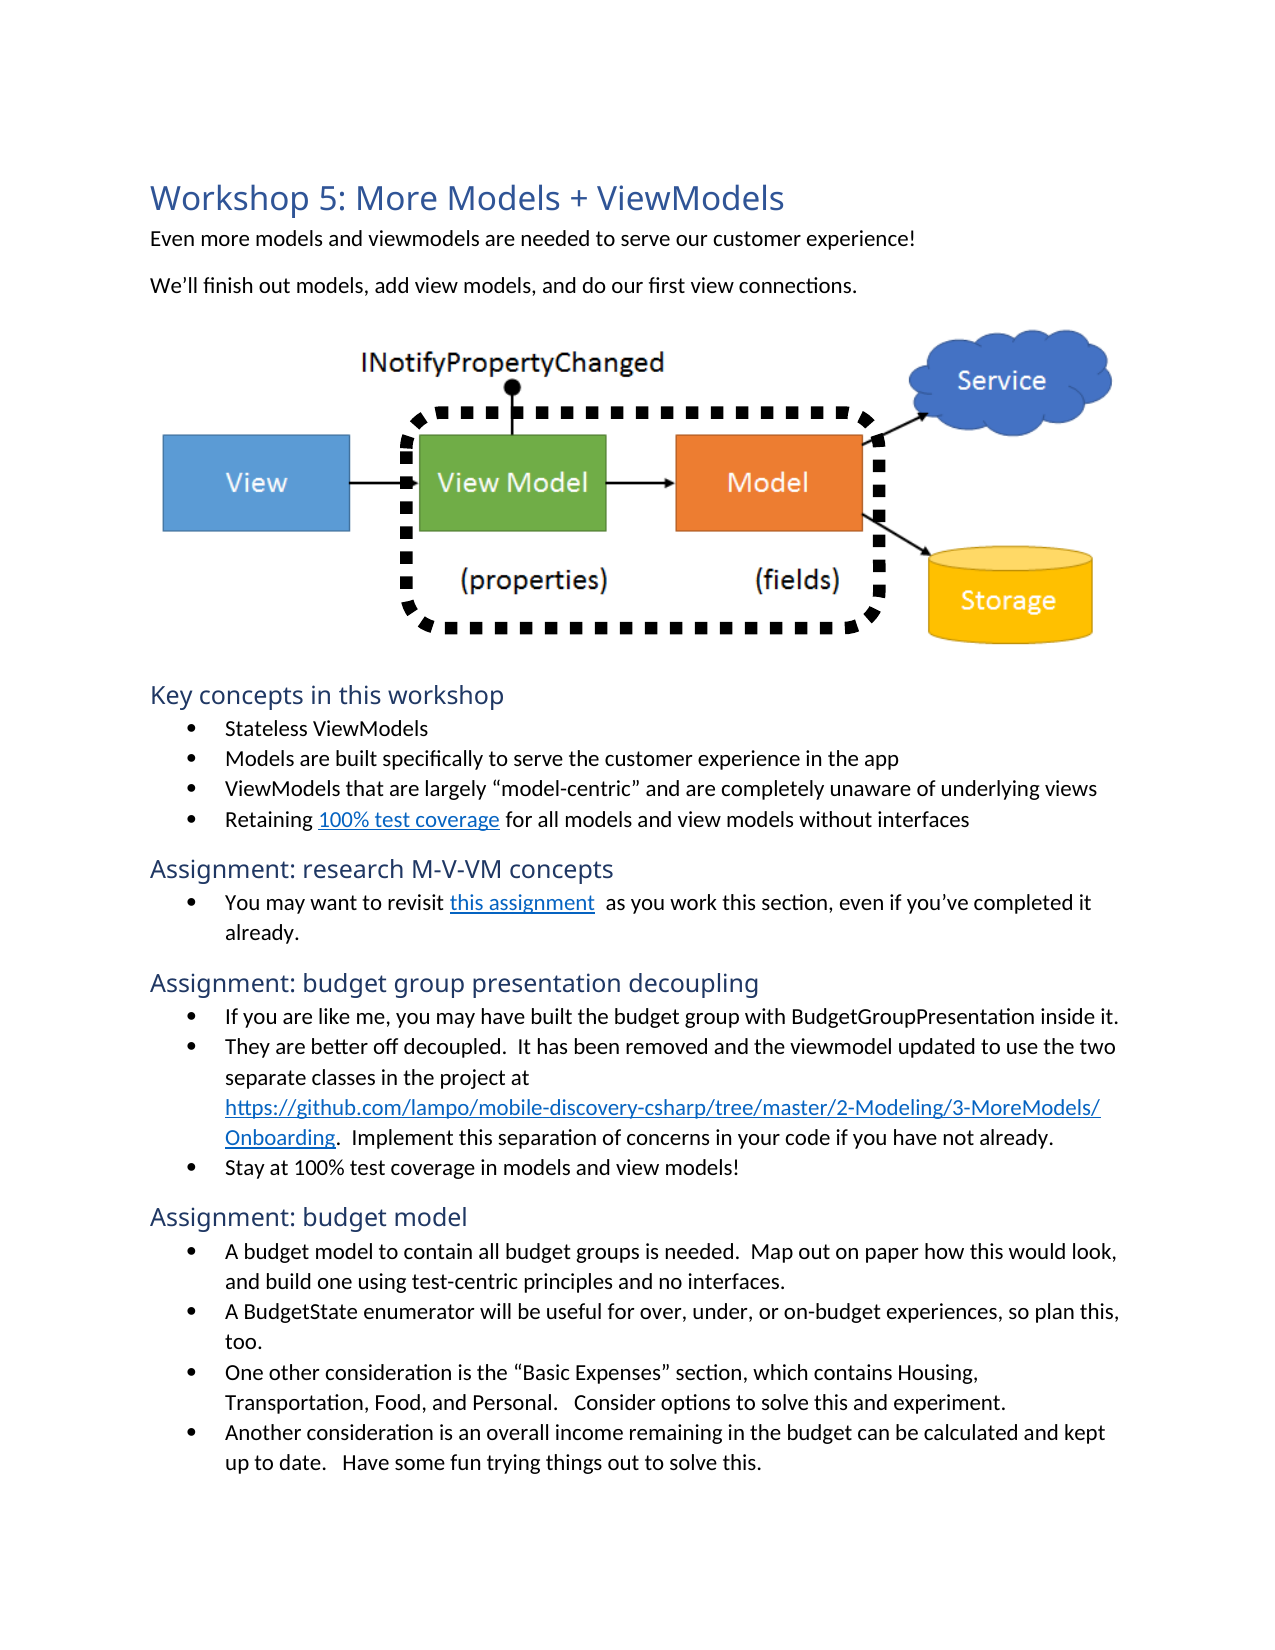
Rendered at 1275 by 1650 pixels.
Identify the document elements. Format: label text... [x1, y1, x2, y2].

text Even more models and viewmodels are needed to serve our customer experience! [150, 224, 1125, 252]
picture [150, 317, 1126, 657]
list One other consideration is the “Basic Expenses” section, which contains Housing, Transportation, Food, and Personal. Consider options to solve this and experiment. [187, 1358, 1125, 1416]
list A BudgetState enumerator will be useful for over, under, or on-budget experiences, so plan this, too. [187, 1297, 1125, 1356]
list Stay at 100% test coverage in models and view models! [187, 1153, 1125, 1181]
list Retaining 100% test coverage for all models and view models without interfaces [187, 805, 1125, 833]
list Another consideration is an overall income remaining in the budget can be calculated and kept up to date. Have some fun trying things out to solve this. [187, 1418, 1125, 1476]
list You may want to revisit this assignment as you work this section, even if you’ve completed it already. [187, 888, 1125, 947]
subtitle Assignment: research M-V-VM concepts [150, 852, 1125, 886]
list Stateless ViewModels [187, 714, 1125, 742]
list If you are like me, you may have built the budget group with BudgetGroupPresentation inside it. [187, 1002, 1125, 1030]
subtitle Workshop 5: More Models + ViewModels [150, 175, 1125, 220]
list A budget model to contain all budget groups is needed. Map out on paper how this would look, and build one using test-centric principles and no interfaces. [187, 1237, 1125, 1295]
list Models are built specifically to serve the customer experience in the app [187, 744, 1125, 772]
subtitle Assignment: budget group presentation decoupling [150, 965, 1125, 999]
subtitle Assignment: budget model [150, 1200, 1125, 1234]
list ViewModels that are largely “model-centric” and are completely unaware of underlying views [187, 774, 1125, 802]
subtitle Key concepts in this workshop [150, 677, 1125, 711]
list They are better off decoupled. It has been removed and the viewmodel updated to use the two separate classes in the project at https://github.com/lampo/mobile-discovery-csharp/tree/master/2-Modeling/3-MoreModels/Onboarding. Implement this separation of concerns in your code if you have not already. [187, 1032, 1125, 1151]
text We’ll finish out models, add view models, and do our first view connections. [150, 271, 1125, 299]
